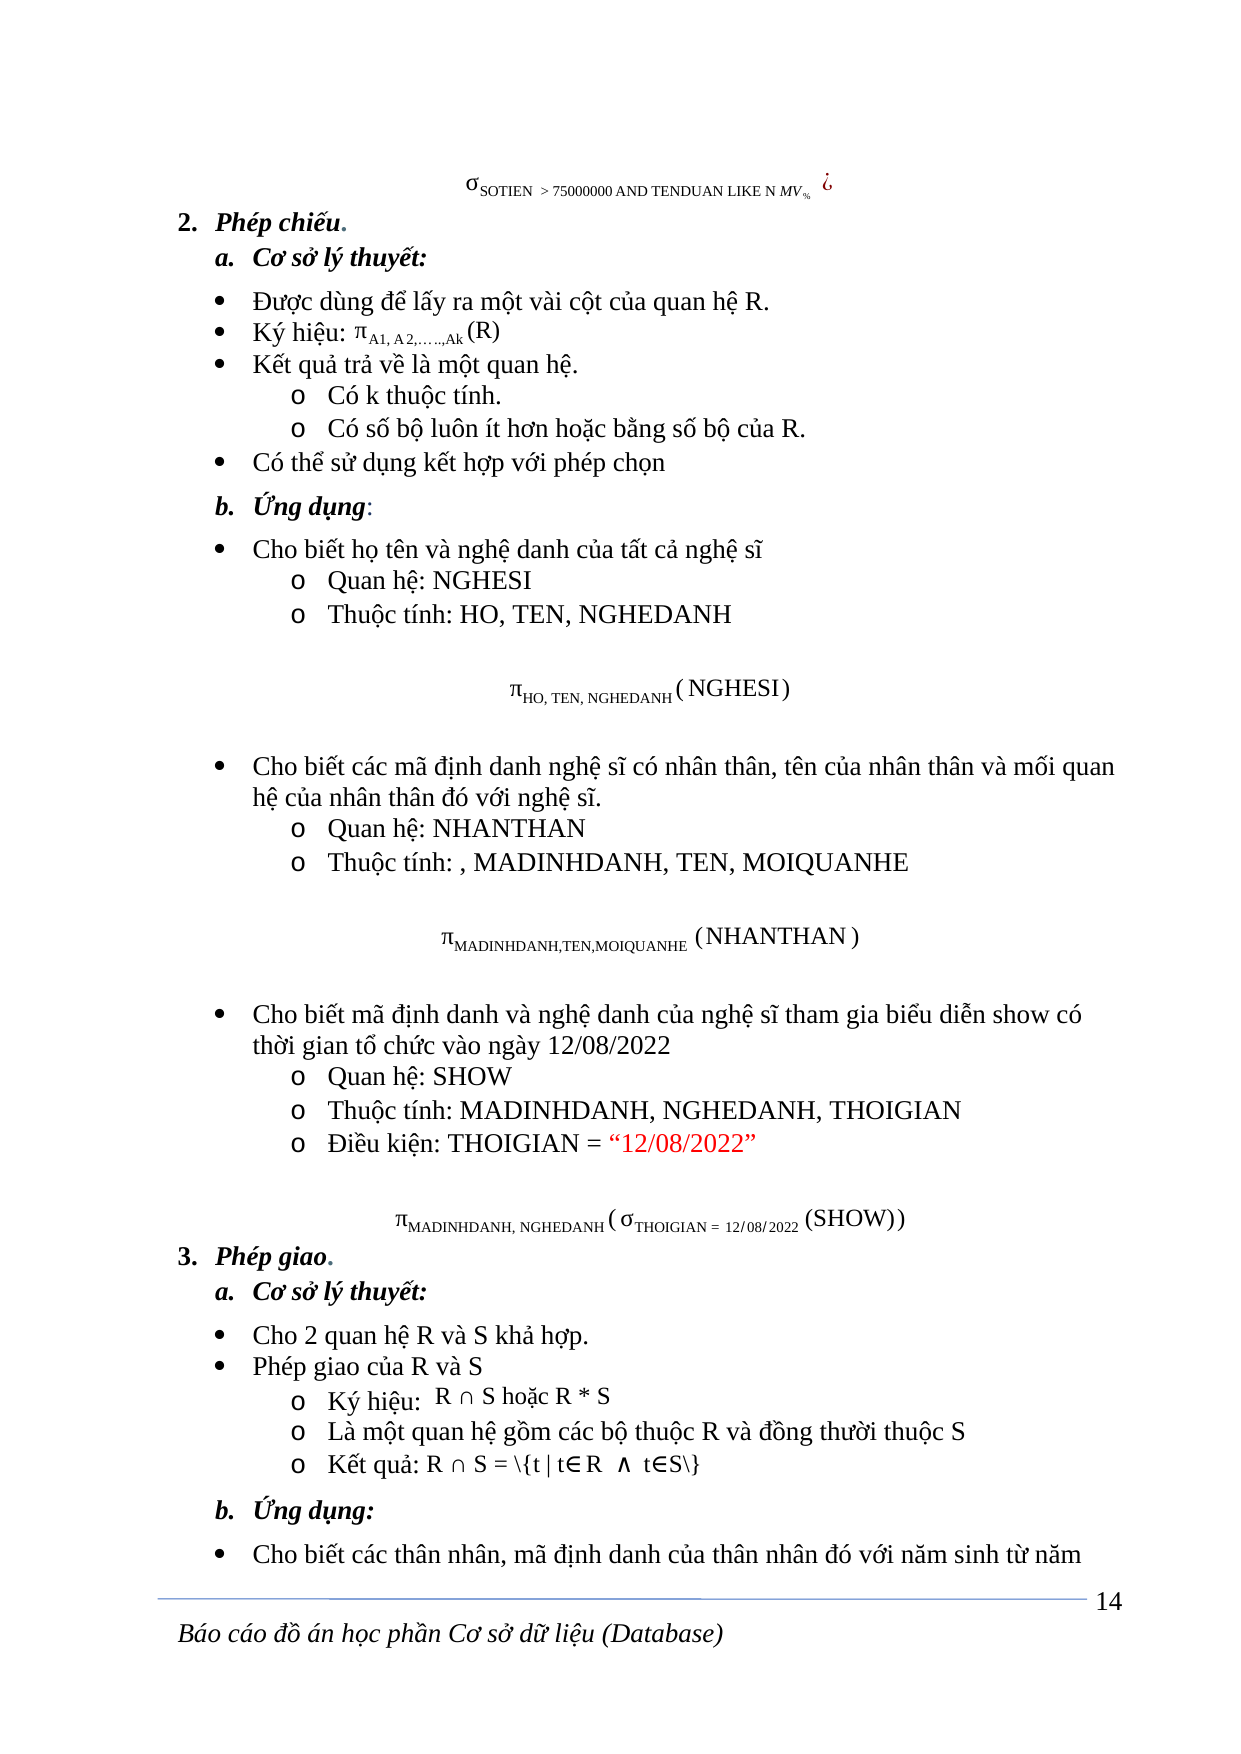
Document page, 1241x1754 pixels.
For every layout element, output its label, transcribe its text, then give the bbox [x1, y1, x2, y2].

list Thuộc tính: HO, TEN, NGHEDANH [290, 598, 1122, 631]
subtitle Cơ sở lý thuyết: [215, 1275, 1122, 1306]
list Quan hệ: NHANTHAN [290, 812, 1122, 846]
list Quan hệ: SHOW [290, 1060, 1122, 1094]
list Có k thuộc tính. [290, 379, 1122, 412]
subtitle Ứng dụng: [215, 489, 1122, 521]
list Ký hiệu: [290, 1381, 1122, 1415]
subtitle Phép chiếu. [177, 206, 1122, 237]
list Cho biết họ tên và nghệ danh của tất cả nghệ sĩ [215, 533, 1122, 564]
list Quan hệ: NGHESI [290, 564, 1122, 598]
list Cho biết mã định danh và nghệ danh của nghệ sĩ tham gia biểu diễn show có thời gian tổ chức vào ngày 12/08/2022 [215, 998, 1122, 1060]
list Thuộc tính: MADINHDANH, NGHEDANH, THOIGIAN [290, 1094, 1122, 1127]
list Kết quả trả về là một quan hệ. [215, 348, 1122, 379]
subtitle Cơ sở lý thuyết: [215, 241, 1122, 273]
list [215, 1538, 1122, 1569]
subtitle Phép giao. [177, 1240, 1122, 1271]
list Phép giao của R và S [215, 1350, 1122, 1381]
list Cho biết các mã định danh nghệ sĩ có nhân thân, tên của nhân thân và mối quan hệ của nhân thân đó với nghệ sĩ. [215, 750, 1122, 812]
list Có số bộ luôn ít hơn hoặc bằng số bộ của R. [290, 412, 1122, 446]
list Được dùng để lấy ra một vài cột của quan hệ R. [215, 285, 1122, 316]
subtitle Ứng dụng: [215, 1494, 1122, 1525]
list Điều kiện: THOIGIAN = “12/08/2022” [290, 1127, 1122, 1161]
list Thuộc tính: , MADINHDANH, TEN, MOIQUANHE [290, 846, 1122, 879]
list Ký hiệu: [215, 316, 1122, 348]
list Cho 2 quan hệ R và S khả hợp. [215, 1319, 1122, 1350]
list Là một quan hệ gồm các bộ thuộc R và đồng thười thuộc S [290, 1415, 1122, 1448]
list Có thể sử dụng kết hợp với phép chọn [215, 446, 1122, 477]
list Kết quả: [290, 1448, 1122, 1482]
